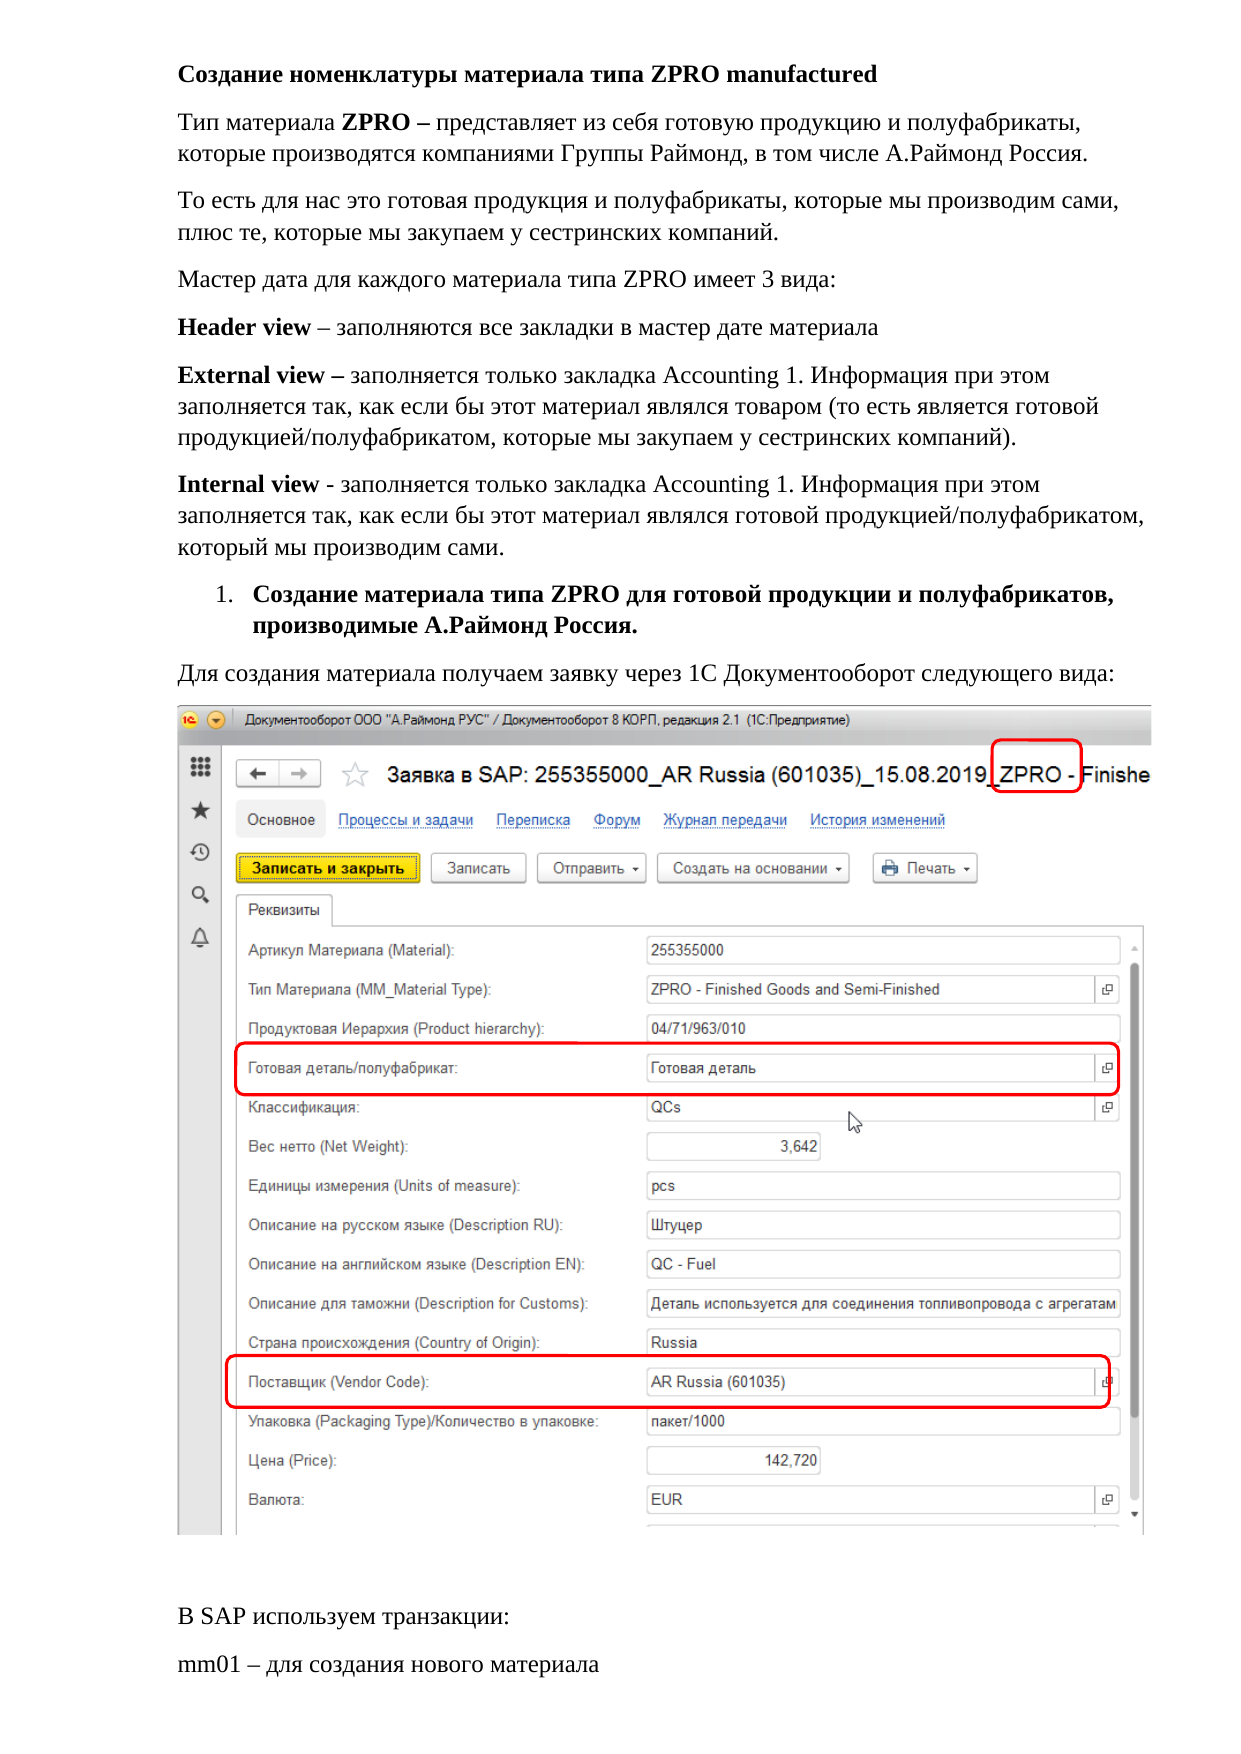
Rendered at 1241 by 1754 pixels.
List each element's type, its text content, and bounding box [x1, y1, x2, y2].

text External view – заполняется только закладка Accounting 1. Информация при этом заполняется так, как если бы этот материал являлся товаром (то есть является готовой продукцией/полуфабрикатом, которые мы закупаем у сестринских компаний). [177, 360, 1152, 451]
text mm01 – для создания нового материала [177, 1649, 1152, 1678]
text В SAP используем транзакции: [177, 1601, 1152, 1630]
text Для создания материала получаем заявку через 1С Документооборот следующего вида: [177, 658, 1152, 687]
picture [177, 705, 1152, 1535]
text Header view – заполняются все закладки в мастер дате материала [177, 312, 1152, 341]
text Мастер дата для каждого материала типа ZPRO имеет 3 вида: [177, 264, 1152, 293]
text Тип материала ZPRO – представляет из себя готовую продукцию и полуфабрикаты, которые производятся компаниями Группы Раймонд, в том числе А.Раймонд Россия. [177, 107, 1152, 167]
text Создание номенклатуры материала типа ZPRO manufactured [177, 59, 1152, 88]
text То есть для нас это готовая продукция и полуфабрикаты, которые мы производим сами, плюс те, которые мы закупаем у сестринских компаний. [177, 186, 1152, 245]
list Создание материала типа ZPRO для готовой продукции и полуфабрикатов, производимые А.Раймонд Россия. [215, 579, 1152, 639]
text Internal view - заполняется только закладка Accounting 1. Информация при этом заполняется так, как если бы этот материал являлся готовой продукцией/полуфабрикатом, который мы производим сами. [177, 469, 1152, 560]
